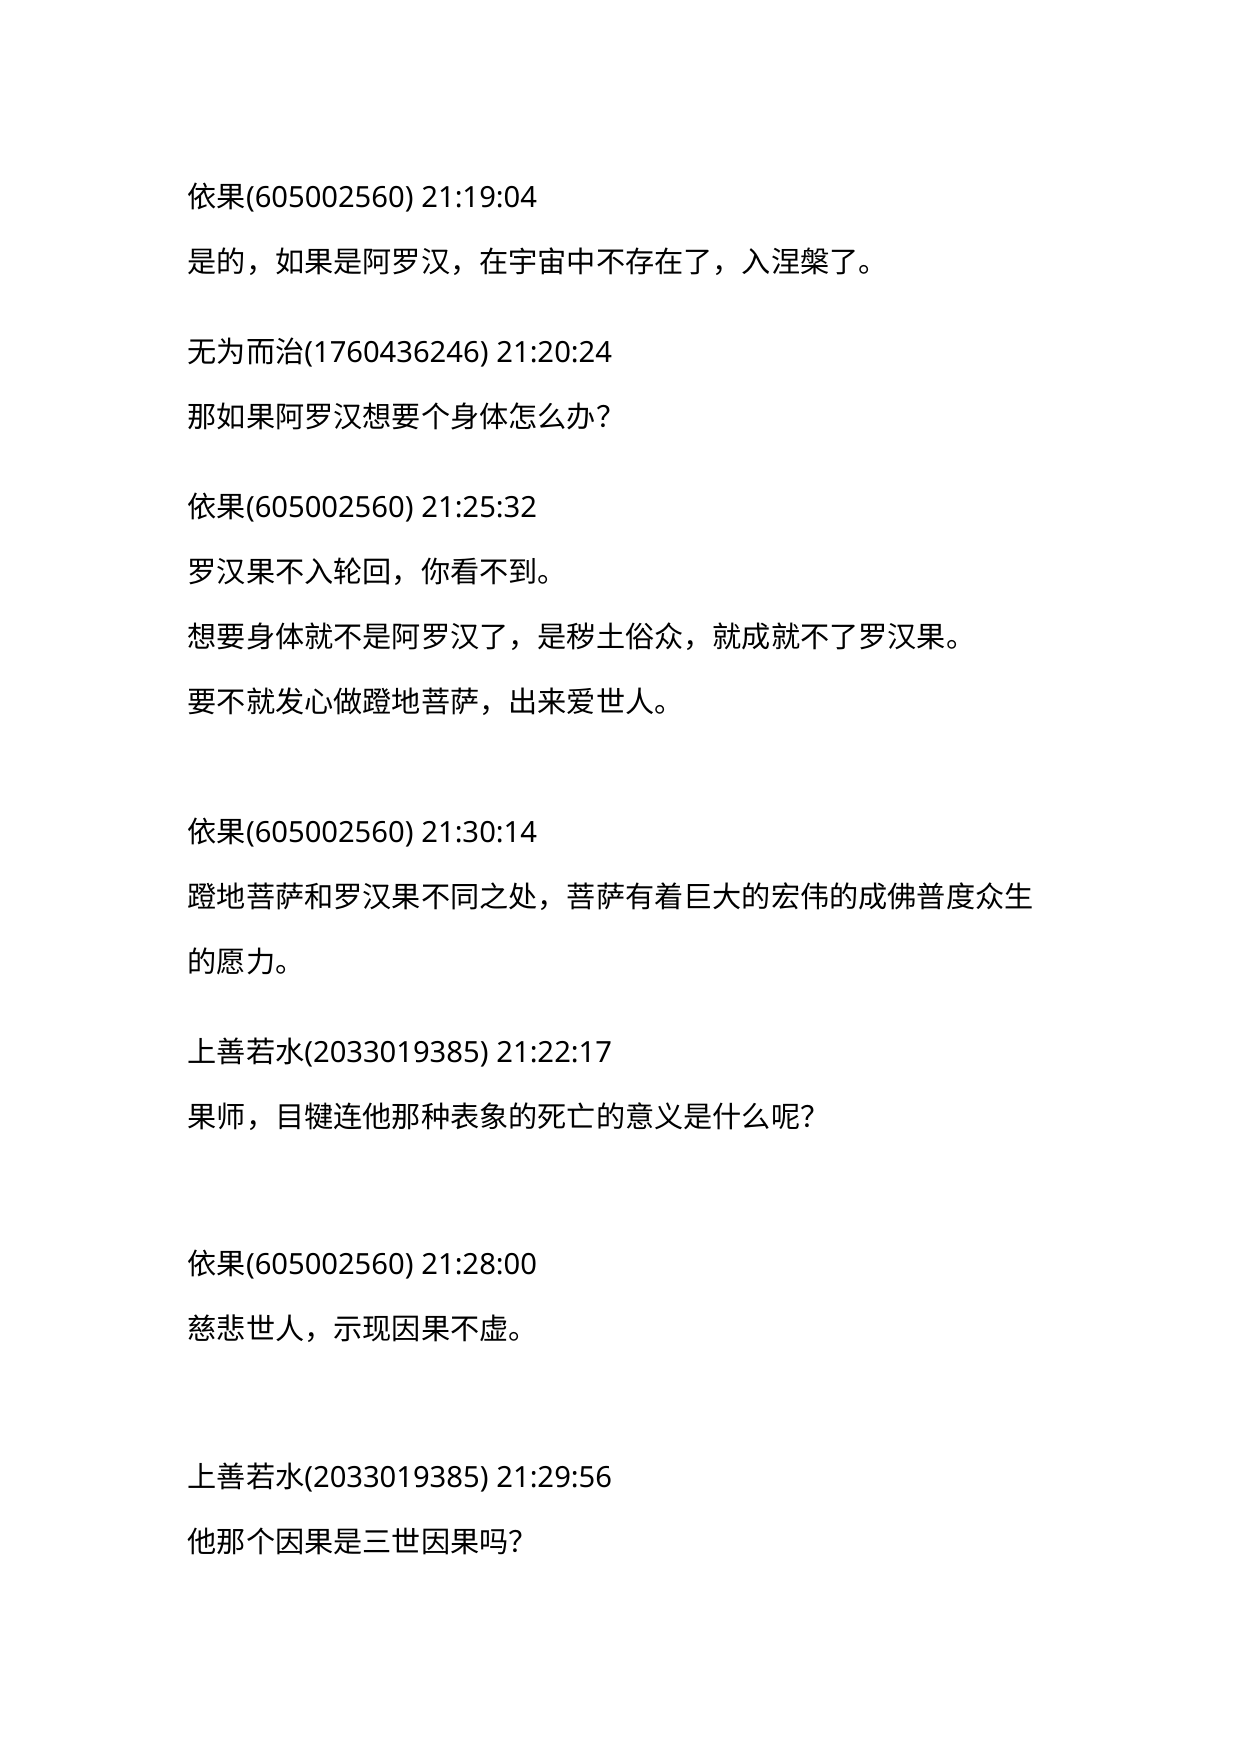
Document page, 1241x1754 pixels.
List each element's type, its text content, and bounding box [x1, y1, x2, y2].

text 上善若水(2033019385) 21:29:56 他那个因果是三世因果吗？ [187, 1442, 1053, 1572]
text 依果(605002560) 21:28:00 慈悲世人，示现因果不虚。 [187, 1229, 1053, 1359]
text 依果(605002560) 21:25:32 罗汉果不入轮回，你看不到。 想要身体就不是阿罗汉了，是秽土俗众，就成就不了罗汉果。 要不就发心做蹬地菩萨，出来爱世人。 [187, 472, 1053, 732]
text 依果(605002560) 21:30:14 蹬地菩萨和罗汉果不同之处，菩萨有着巨大的宏伟的成佛普度众生的愿力。 [187, 797, 1053, 992]
text 依果(605002560) 21:19:04 是的，如果是阿罗汉，在宇宙中不存在了，入涅槃了。 [187, 162, 1053, 292]
text 上善若水(2033019385) 21:22:17 果师，目犍连他那种表象的死亡的意义是什么呢？ [187, 1017, 1053, 1147]
text 无为而治(1760436246) 21:20:24 那如果阿罗汉想要个身体怎么办？ [187, 317, 1053, 447]
